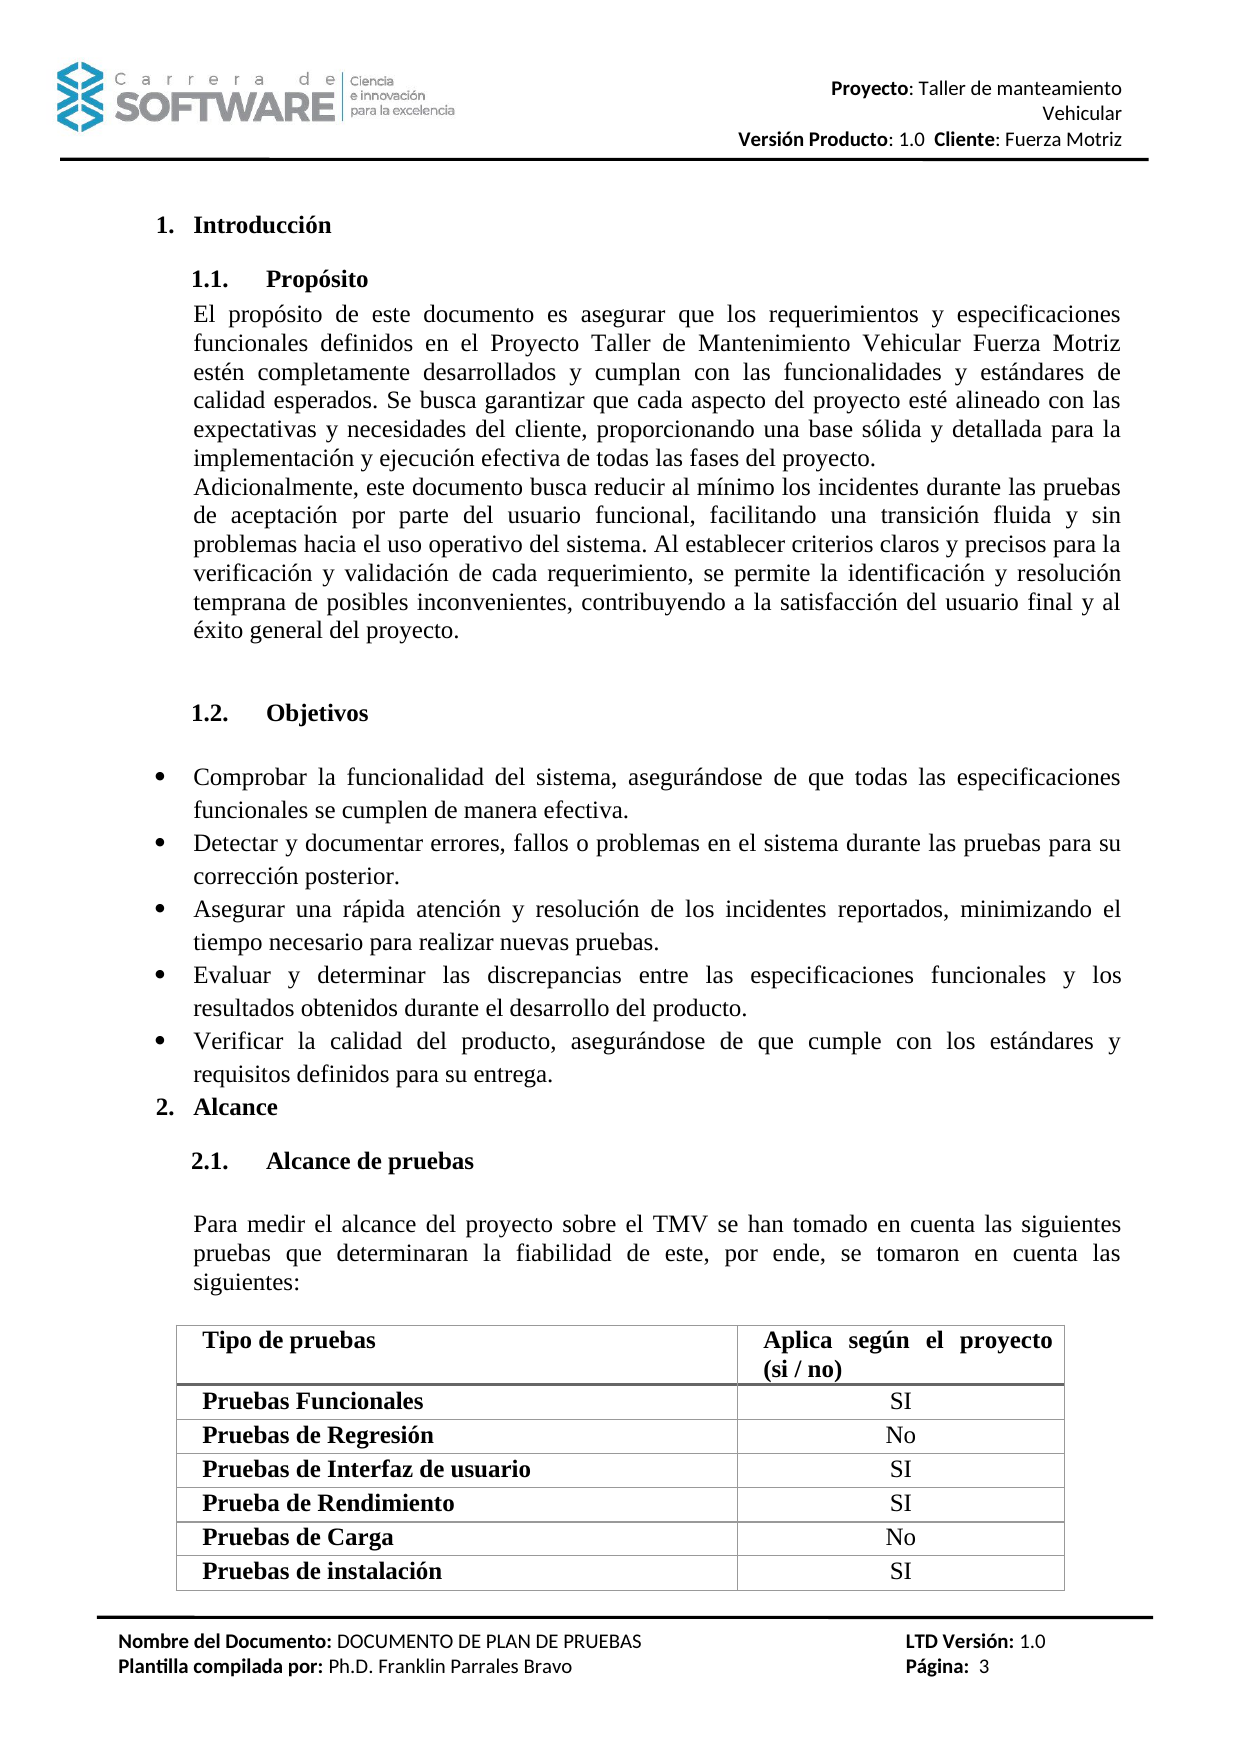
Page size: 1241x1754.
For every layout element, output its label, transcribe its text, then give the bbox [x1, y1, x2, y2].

table_cell SI [738, 1386, 1064, 1419]
text Adicionalmente, este documento busca reducir al mínimo los incidentes durante las pruebas de aceptación por parte del usuario funcional, facilitando una transición fluida y sin problemas hacia el uso operativo del sistema. Al establecer criterios claros y precisos para la verificación y validación de cada requerimiento, se permite la identificación y resolución temprana de posibles inconvenientes, contribuyendo a la satisfacción del usuario final y al éxito general del proyecto. [193, 472, 1122, 644]
table_cell Pruebas Funcionales [177, 1386, 737, 1419]
subtitle Introducción [156, 211, 1122, 239]
subtitle Objetivos [191, 698, 1122, 727]
table_cell Pruebas de Regresión [177, 1420, 737, 1453]
table_cell No [738, 1420, 1064, 1453]
subtitle Propósito [191, 264, 1122, 293]
list Detectar y documentar errores, fallos o problemas en el sistema durante las pruebas para su corrección posterior. [156, 828, 1122, 889]
subtitle Alcance de pruebas [191, 1146, 1122, 1174]
table_cell SI [738, 1454, 1064, 1487]
table_cell Pruebas de Interfaz de usuario [177, 1454, 737, 1487]
list Asegurar una rápida atención y resolución de los incidentes reportados, minimizando el tiempo necesario para realizar nuevas pruebas. [156, 894, 1122, 956]
table_cell No [738, 1523, 1064, 1555]
list Comprobar la funcionalidad del sistema, asegurándose de que todas las especificaciones funcionales se cumplen de manera efectiva. [156, 762, 1122, 823]
subtitle Alcance [156, 1092, 1122, 1121]
table_cell SI [738, 1488, 1064, 1521]
picture [46, 46, 461, 154]
list Verificar la calidad del producto, asegurándose de que cumple con los estándares y requisitos definidos para su entrega. [156, 1026, 1122, 1088]
table_cell Pruebas de instalación [177, 1556, 737, 1589]
table_cell Pruebas de Carga [177, 1523, 737, 1555]
list Evaluar y determinar las discrepancias entre las especificaciones funcionales y los resultados obtenidos durante el desarrollo del producto. [156, 960, 1122, 1022]
text El propósito de este documento es asegurar que los requerimientos y especificaciones funcionales definidos en el Proyecto Taller de Mantenimiento Vehicular Fuerza Motriz estén completamente desarrollados y cumplan con las funcionalidades y estándares de calidad esperados. Se busca garantizar que cada aspecto del proyecto esté alineado con las expectativas y necesidades del cliente, proporcionando una base sólida y detallada para la implementación y ejecución efectiva de todas las fases del proyecto. [193, 299, 1122, 472]
table_cell SI [738, 1556, 1064, 1589]
table_header Aplica según el proyecto (si / no) [738, 1326, 1064, 1383]
table_header Tipo de pruebas [177, 1326, 737, 1383]
list Para medir el alcance del proyecto sobre el TMV se han tomado en cuenta las siguientes pruebas que determinaran la fiabilidad de este, por ende, se tomaron en cuenta las siguientes: [193, 1209, 1122, 1296]
table_cell Prueba de Rendimiento [177, 1488, 737, 1521]
